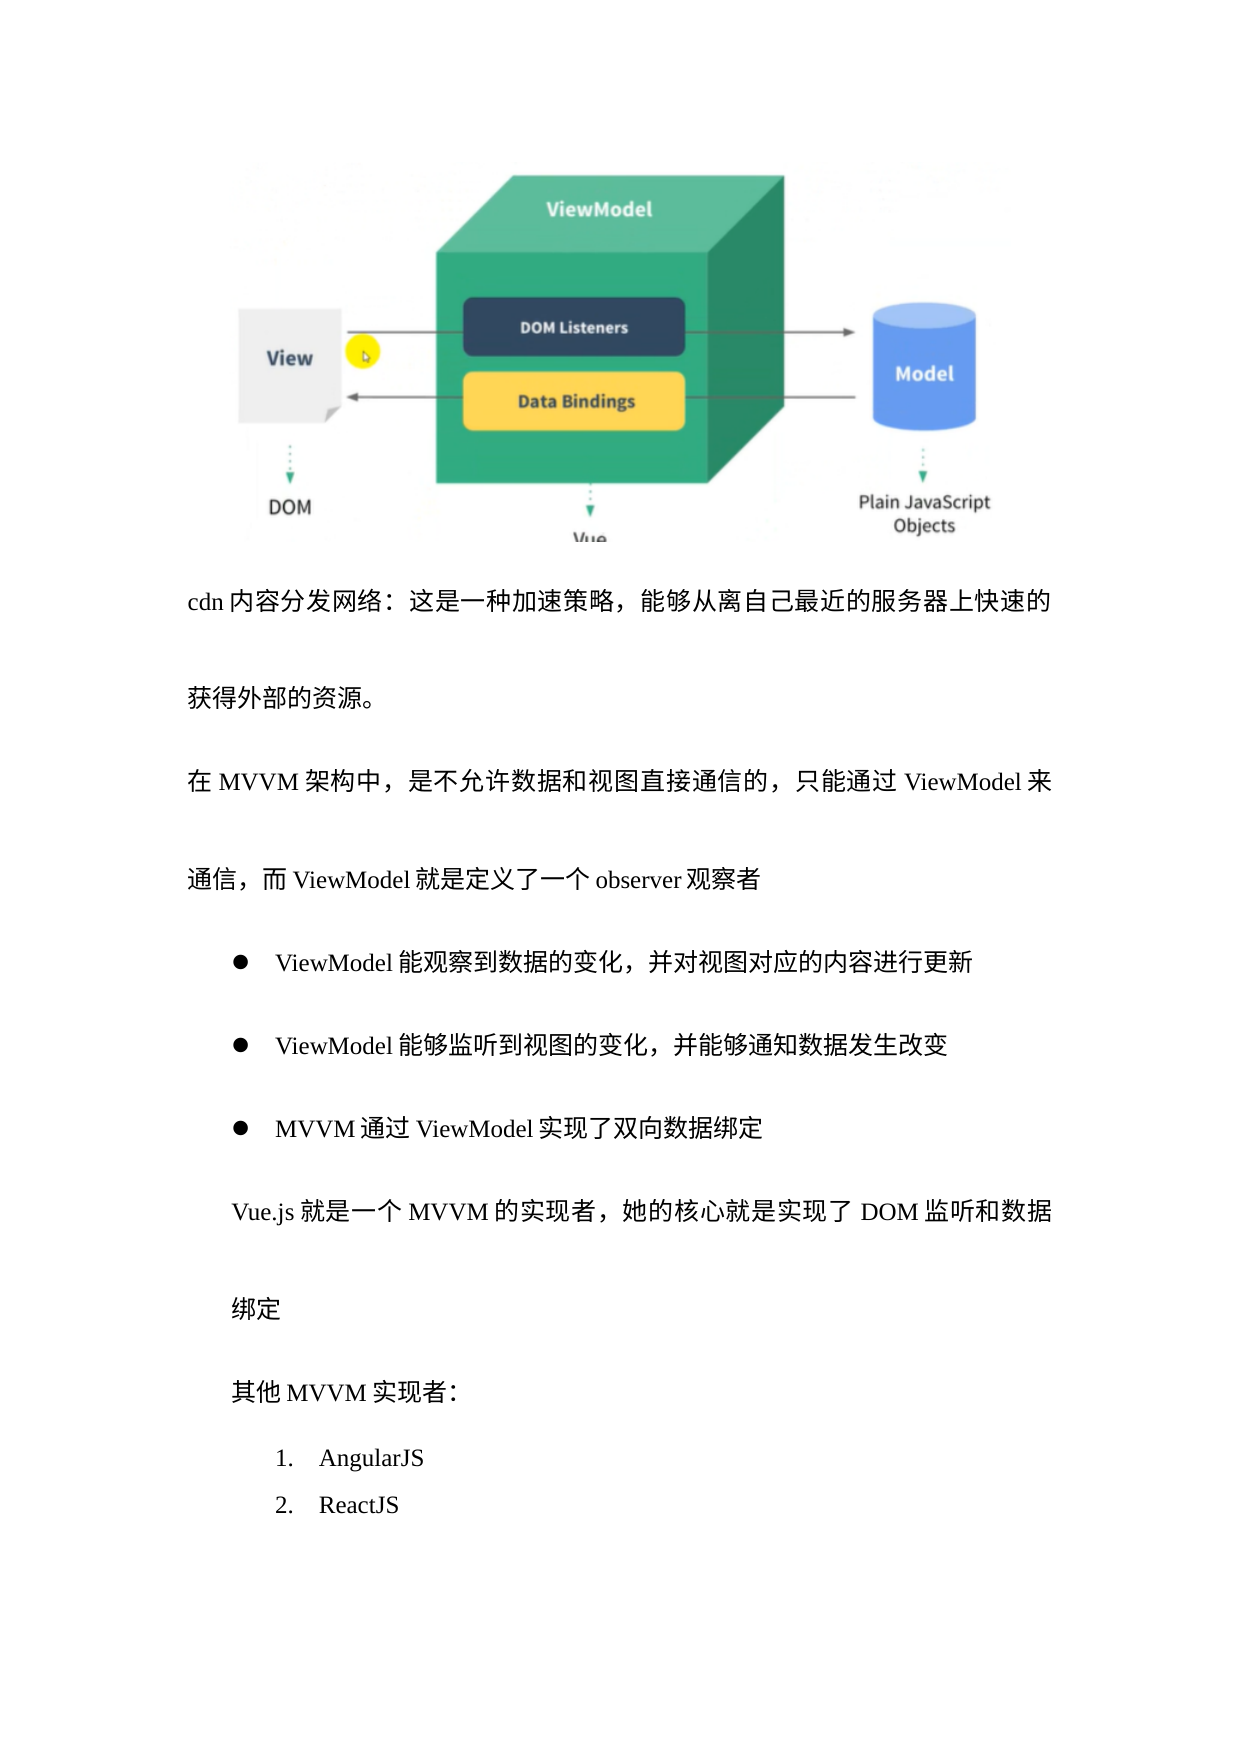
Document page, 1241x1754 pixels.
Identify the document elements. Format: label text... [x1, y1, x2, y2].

list ViewModel能够监听到视图的变化，并能够通知数据发生改变 [231, 1011, 1053, 1076]
text cdn内容分发网络：这是一种加速策略，能够从离自己最近的服务器上快速的获得外部的资源。 [187, 567, 1053, 729]
list MVVM通过ViewModel实现了双向数据绑定 [231, 1094, 1053, 1159]
list ReactJS [275, 1488, 1053, 1521]
text 其他MVVM实现者： [231, 1358, 1053, 1423]
text Vue.js就是一个MVVM的实现者，她的核心就是实现了DOM监听和数据绑定 [231, 1177, 1053, 1340]
text 在MVVM架构中，是不允许数据和视图直接通信的，只能通过ViewModel来通信，而ViewModel就是定义了一个observer观察者 [187, 747, 1053, 910]
list ViewModel能观察到数据的变化，并对视图对应的内容进行更新 [231, 928, 1053, 993]
list AngularJS [275, 1441, 1053, 1474]
picture [229, 162, 1012, 542]
